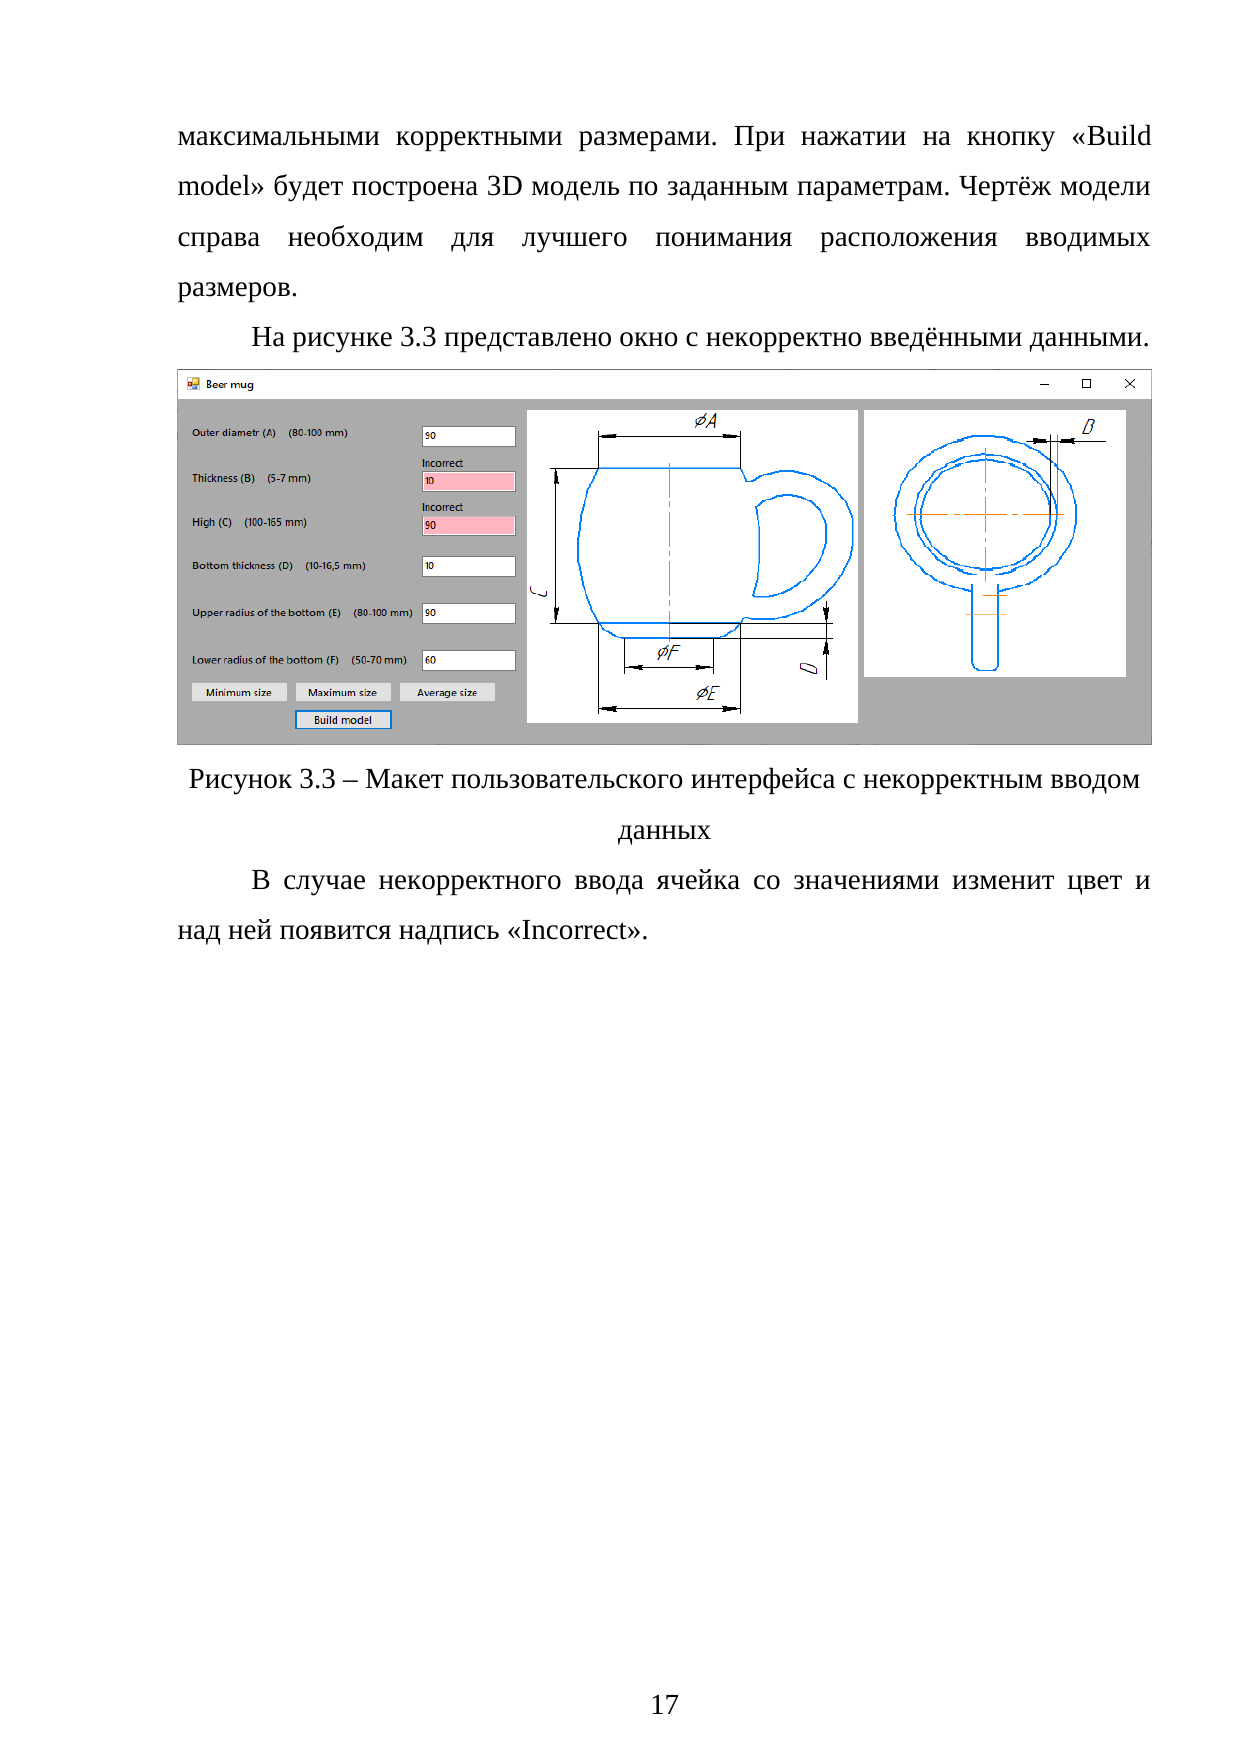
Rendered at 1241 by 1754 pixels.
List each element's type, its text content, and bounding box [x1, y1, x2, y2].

text Рисунок 3.3 – Макет пользовательского интерфейса с некорректным вводом данных [177, 762, 1152, 845]
picture [177, 369, 1152, 745]
text На рисунке 3.3 представлено окно с некорректно введёнными данными. [177, 319, 1152, 353]
text В случае некорректного ввода ячейка со значениями изменит цвет и над ней появится надпись «Incorrect». [177, 862, 1152, 946]
